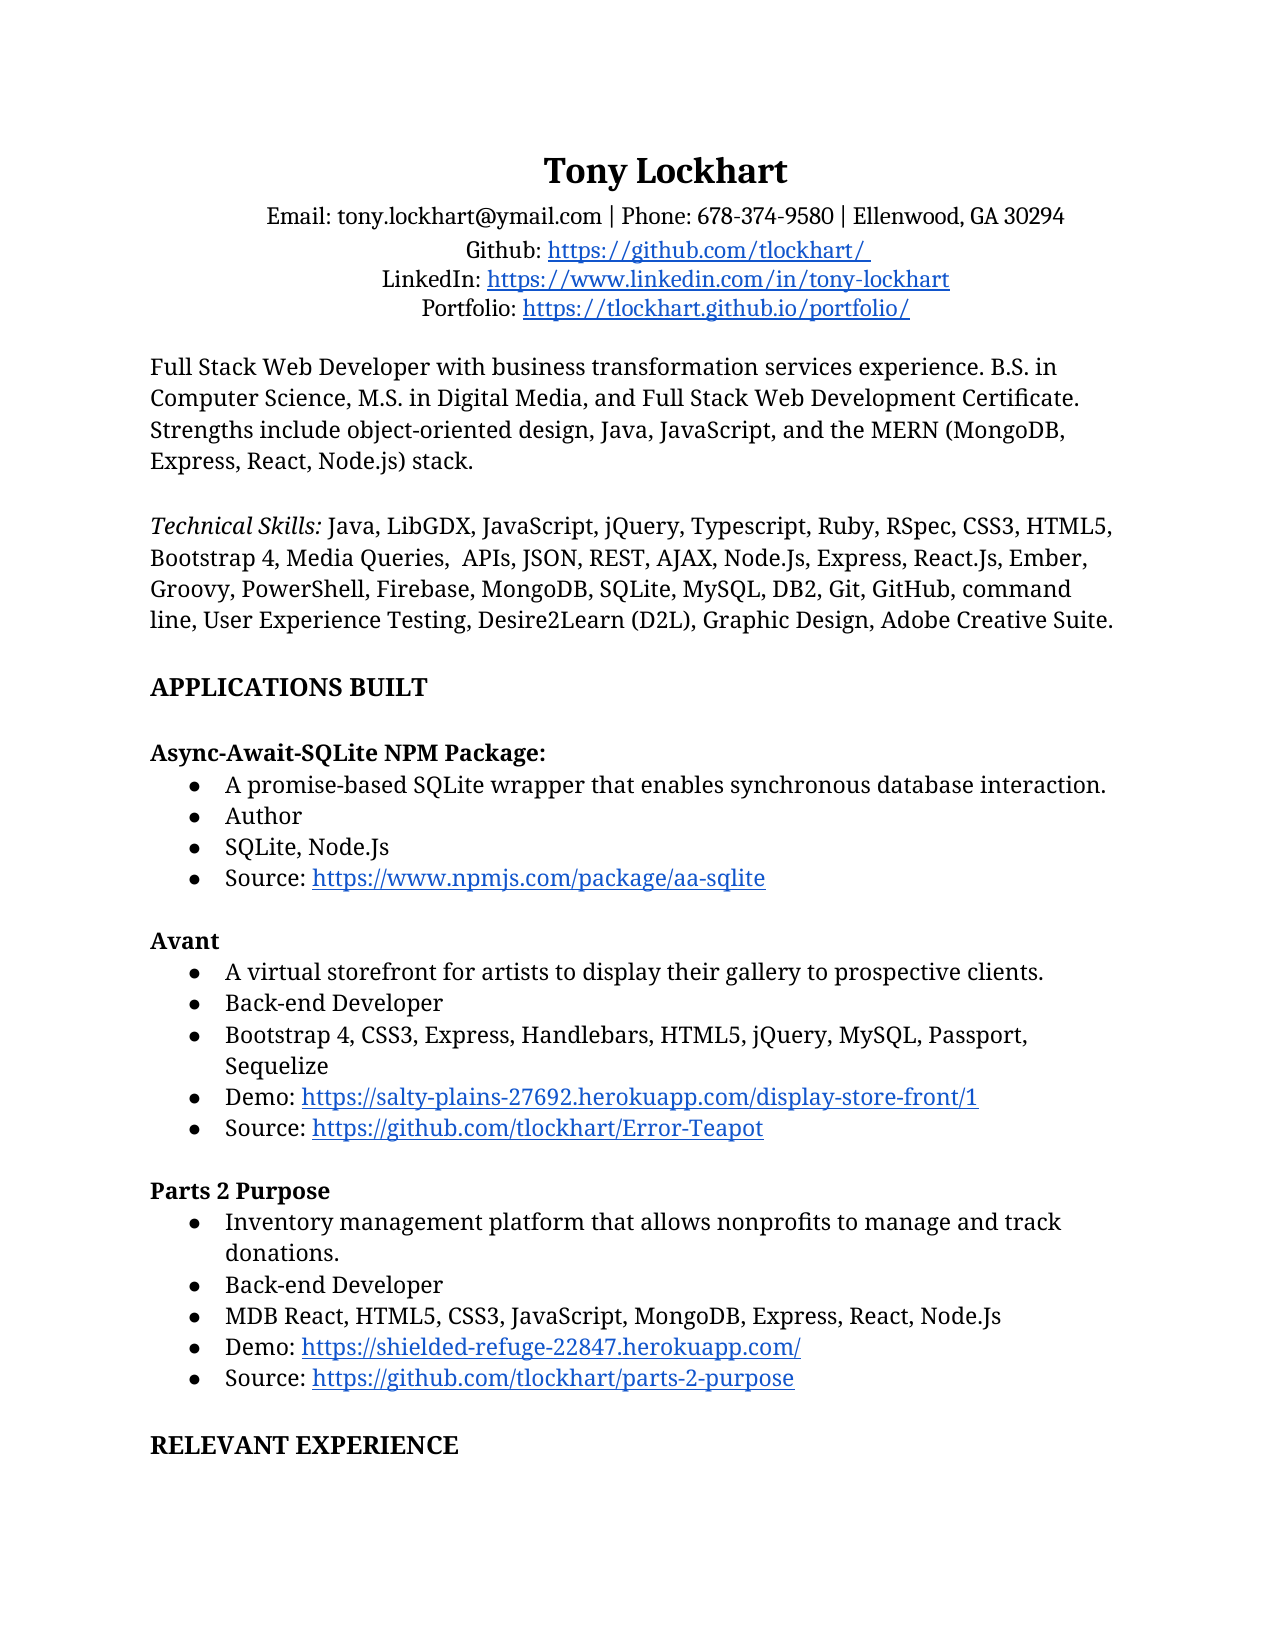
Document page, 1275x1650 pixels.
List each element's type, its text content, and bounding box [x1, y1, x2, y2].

list Demo: https://salty-plains-27692.herokuapp.com/display-store-front/1 [187, 1081, 1125, 1112]
text Async-Await-SQLite NPM Package: [150, 737, 1125, 769]
text Email: tony.lockhart@ymail.com | Phone: 678-374-9580 | Ellenwood, GA 30294 [150, 202, 1181, 230]
list SQLite, Node.Js [187, 831, 1125, 862]
list Bootstrap 4, CSS3, Express, Handlebars, HTML5, jQuery, MySQL, Passport, Sequelize [187, 1019, 1125, 1081]
list Author [187, 800, 1125, 831]
text Tony Lockhart [150, 150, 1181, 193]
list Inventory management platform that allows nonprofits to manage and track donations. [187, 1206, 1125, 1269]
list A promise-based SQLite wrapper that enables synchronous database interaction. [187, 769, 1125, 800]
list Source: https://github.com/tlockhart/parts-2-purpose [187, 1362, 1125, 1394]
text Avant [150, 925, 1125, 956]
list A virtual storefront for artists to display their gallery to prospective clients. [187, 956, 1125, 987]
text APPLICATIONS BUILT [150, 669, 1125, 703]
list MDB React, HTML5, CSS3, JavaScript, MongoDB, Express, React, Node.Js [187, 1300, 1125, 1331]
list Source: https://www.npmjs.com/package/aa-sqlite [187, 862, 1125, 894]
text Portfolio: https://tlockhart.github.io/portfolio/ [150, 294, 1181, 322]
list Back-end Developer [187, 1269, 1125, 1300]
text Github: https://github.com/tlockhart/ [150, 236, 1181, 265]
text RELEVANT EXPERIENCE [150, 1428, 1125, 1462]
text LinkedIn: https://www.linkedin.com/in/tony-lockhart [150, 265, 1181, 294]
list Source: https://github.com/tlockhart/Error-Teapot [187, 1112, 1125, 1144]
text Parts 2 Purpose [150, 1175, 1125, 1206]
text Full Stack Web Developer with business transformation services experience. B.S. in Computer Science, M.S. in Digital Media, and Full Stack Web Development Certificate. Strengths include object-oriented design, Java, JavaScript, and the MERN (MongoDB, Express, React, Node.js) stack. [150, 351, 1125, 476]
list Back-end Developer [187, 987, 1125, 1019]
text Technical Skills: Java, LibGDX, JavaScript, jQuery, Typescript, Ruby, RSpec, CSS3, HTML5, Bootstrap 4, Media Queries, APIs, JSON, REST, AJAX, Node.Js, Express, React.Js, Ember, Groovy, PowerShell, Firebase, MongoDB, SQLite, MySQL, DB2, Git, GitHub, command line, User Experience Testing, Desire2Learn (D2L), Graphic Design, Adobe Creative Suite. [150, 510, 1125, 635]
list Demo: https://shielded-refuge-22847.herokuapp.com/ [187, 1331, 1125, 1362]
